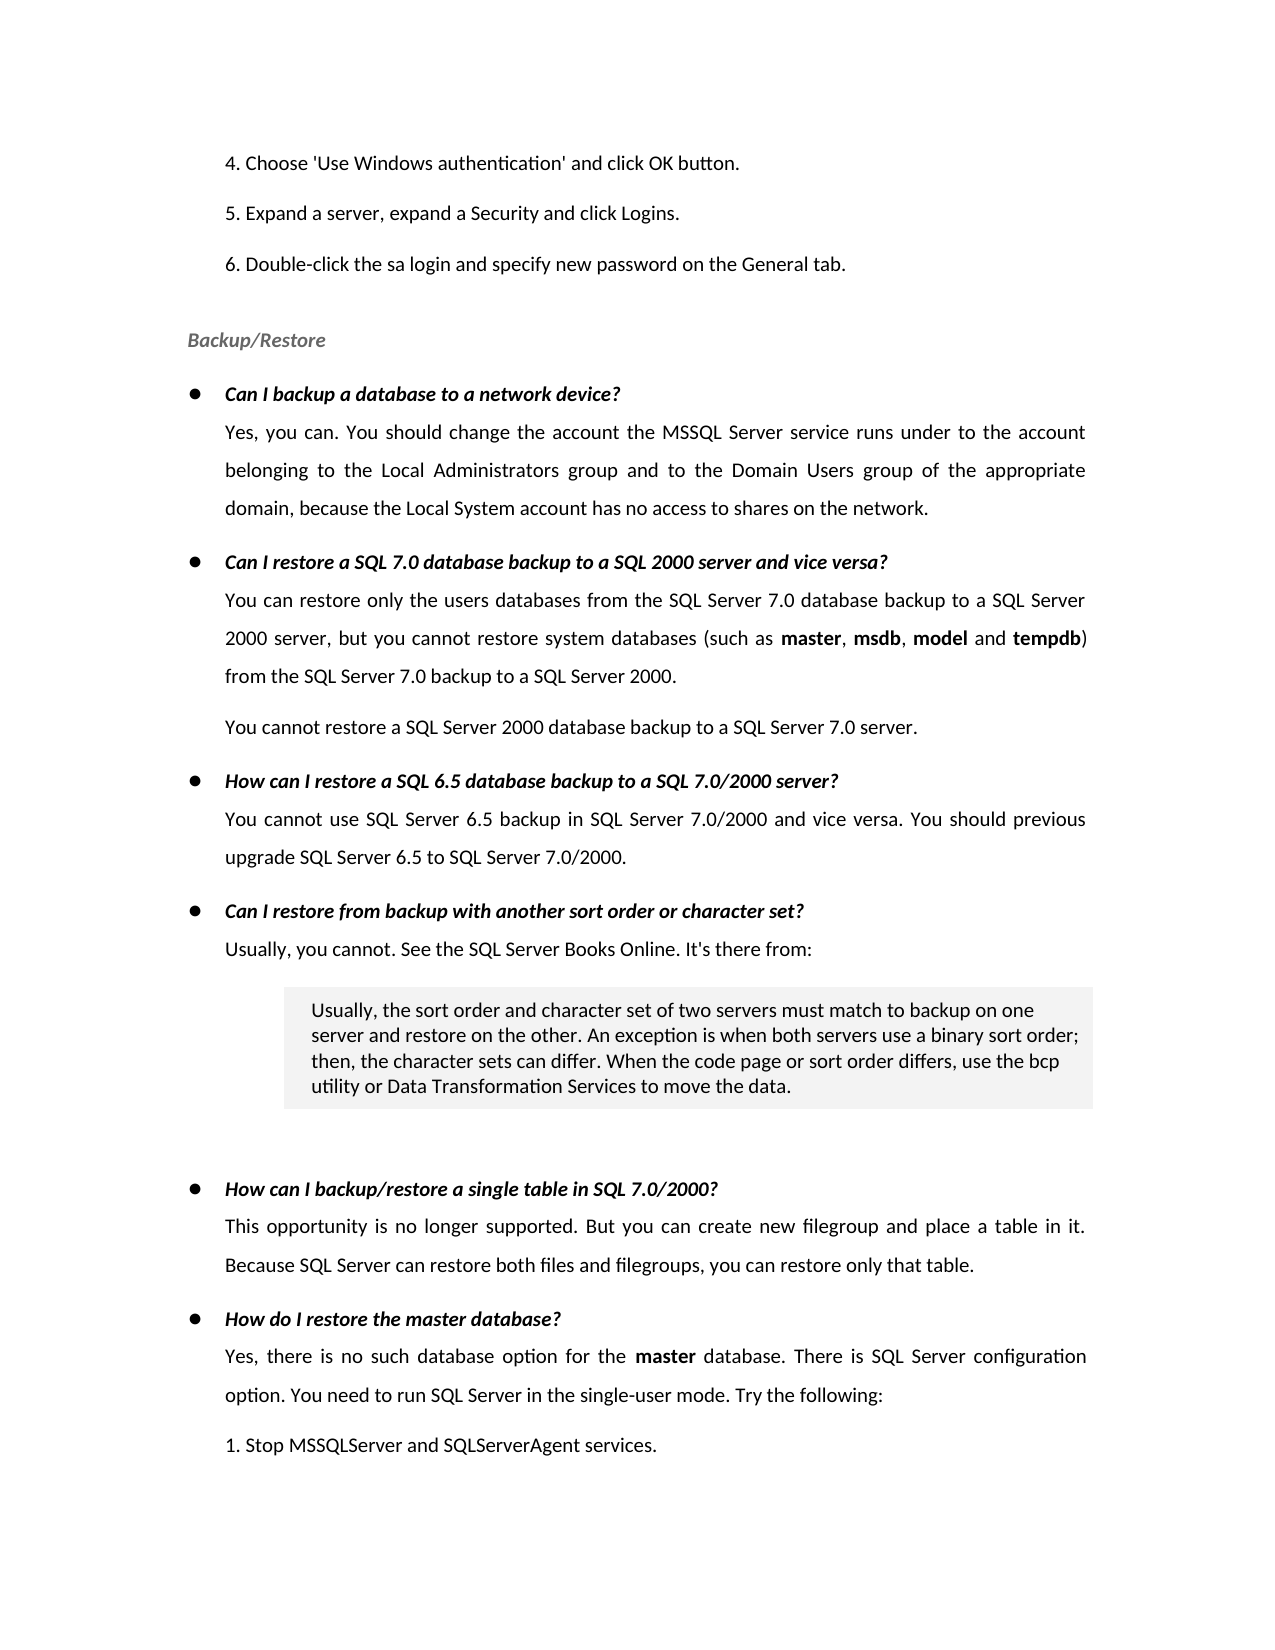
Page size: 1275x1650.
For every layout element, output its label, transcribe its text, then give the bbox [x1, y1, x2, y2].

list Can I restore from backup with another sort order or character set? [187, 895, 1087, 924]
list How can I backup/restore a single table in SQL 7.0/2000? [187, 1172, 1087, 1201]
text Yes, there is no such database option for the master database. There is SQL Server configuration option. You need to run SQL Server in the single-user mode. Try the following: [225, 1344, 1087, 1407]
text 1. Stop MSSQLServer and SQLServerAgent services. [225, 1432, 1087, 1458]
list Can I restore a SQL 7.0 database backup to a SQL 2000 server and vice versa? [187, 546, 1087, 575]
list How can I restore a SQL 6.5 database backup to a SQL 7.0/2000 server? [187, 765, 1087, 794]
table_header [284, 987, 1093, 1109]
text Yes, you can. You should change the account the MSSQL Server service runs under to the account belonging to the Local Administrators group and to the Domain Users group of the appropriate domain, because the Local System account has no access to shares on the network. [225, 419, 1087, 521]
text This opportunity is no longer supported. But you can create new filegroup and place a table in it. Because SQL Server can restore both files and filegroups, you can restore only that table. [225, 1214, 1087, 1277]
text You cannot restore a SQL Server 2000 database backup to a SQL Server 7.0 server. [225, 714, 1087, 740]
list How do I restore the master database? [187, 1302, 1087, 1331]
text Usually, you cannot. See the SQL Server Books Online. It's there from: [225, 936, 1087, 962]
text You cannot use SQL Server 6.5 backup in SQL Server 7.0/2000 and vice versa. You should previous upgrade SQL Server 6.5 to SQL Server 7.0/2000. [225, 806, 1087, 870]
text 4. Choose 'Use Windows authentication' and click OK button. [225, 150, 1087, 175]
text You can restore only the users databases from the SQL Server 7.0 database backup to a SQL Server 2000 server, but you cannot restore system databases (such as master, msdb, model and tempdb) from the SQL Server 7.0 backup to a SQL Server 2000. [225, 587, 1087, 689]
list Can I backup a database to a network device? [187, 378, 1087, 407]
text 6. Double-click the sa login and specify new password on the General tab. [225, 251, 1087, 277]
text 5. Expand a server, expand a Security and click Logins. [225, 201, 1087, 226]
subtitle Backup/Restore [187, 327, 1087, 353]
